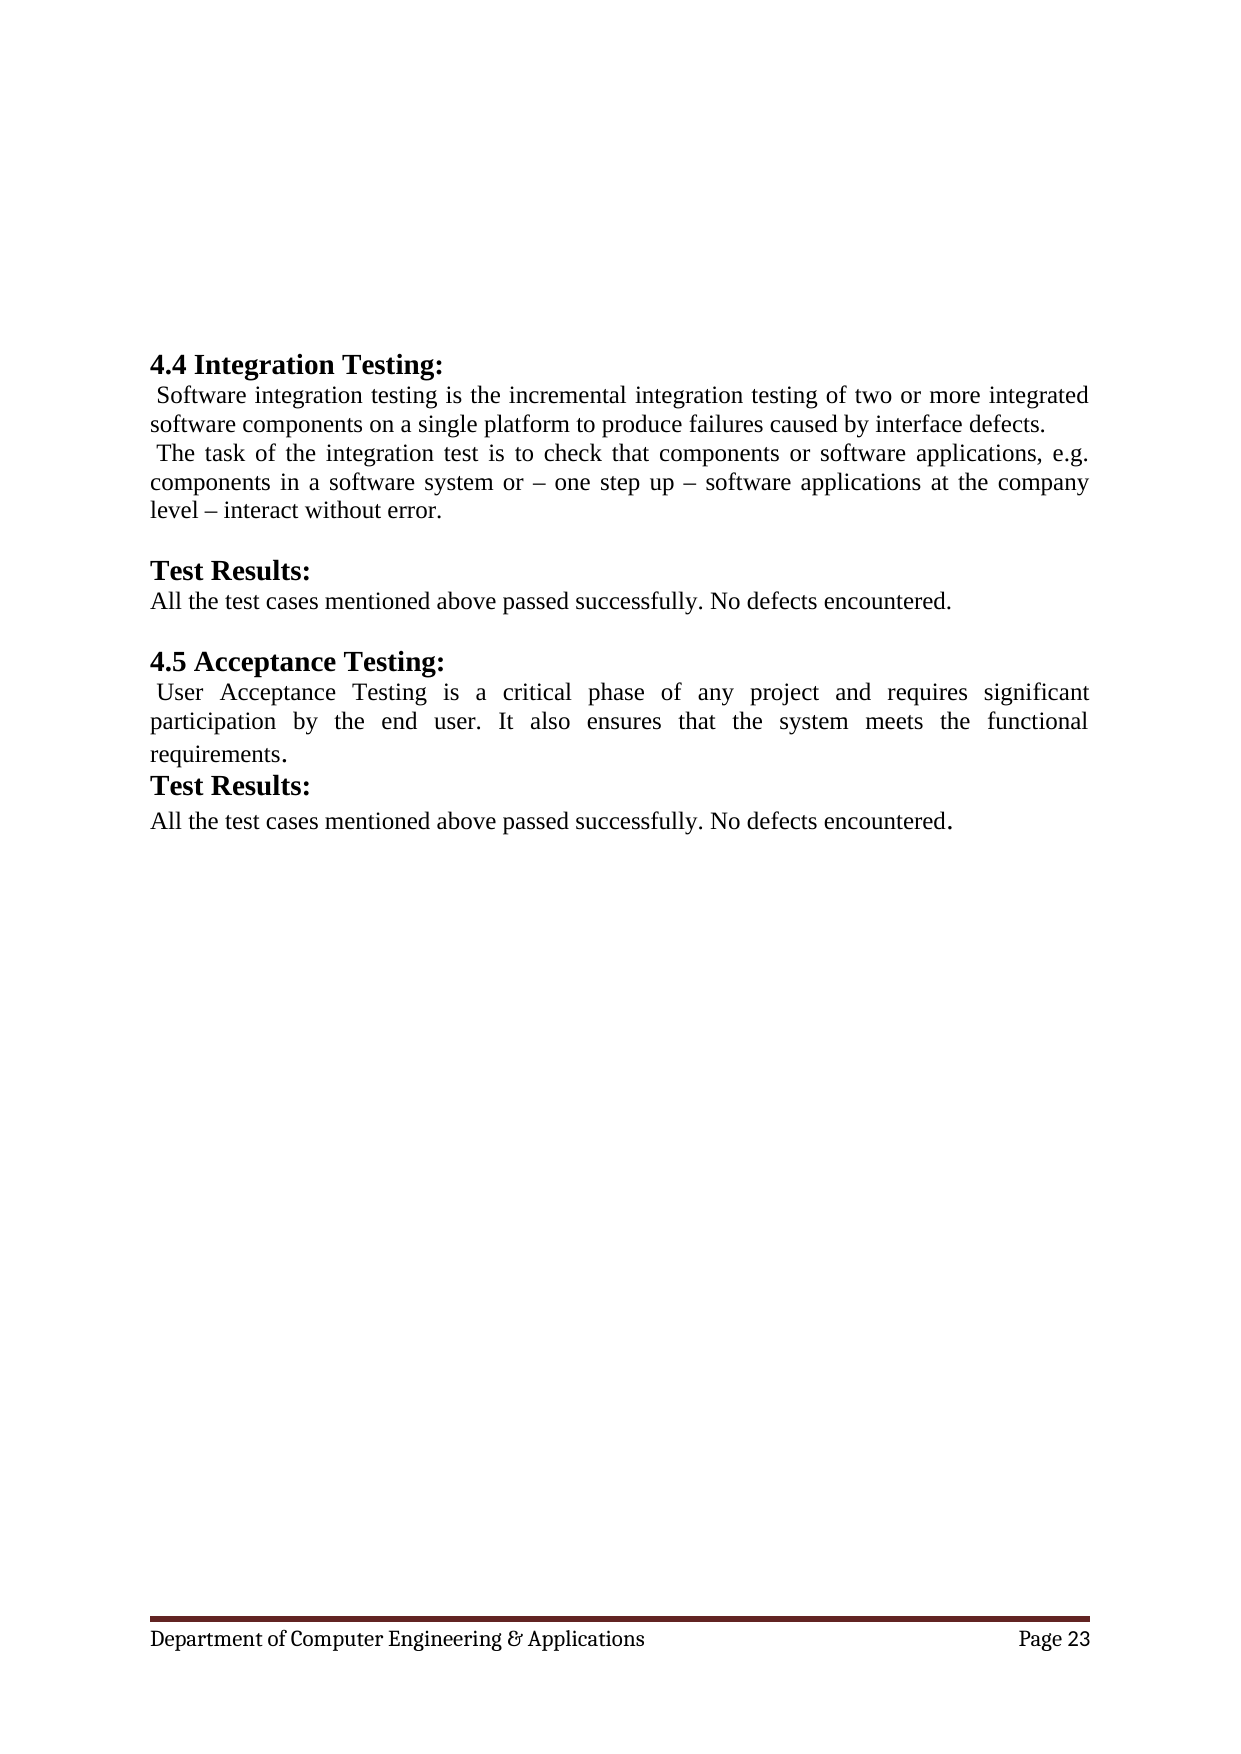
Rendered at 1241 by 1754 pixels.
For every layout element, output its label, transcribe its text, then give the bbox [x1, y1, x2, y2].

text Test Results: [150, 553, 1090, 586]
text The task of the integration test is to check that components or software applications, e.g. components in a software system or – one step up – software applications at the company level – interact without error. [150, 438, 1090, 524]
text 4.5 Acceptance Testing: [150, 644, 1090, 677]
text Software integration testing is the incremental integration testing of two or more integrated software components on a single platform to produce failures caused by interface defects. [150, 380, 1090, 438]
text All the test cases mentioned above passed successfully. No defects encountered. [150, 802, 1090, 836]
text User Acceptance Testing is a critical phase of any project and requires significant participation by the end user. It also ensures that the system meets the functional requirements. [150, 677, 1090, 768]
text Test Results: [150, 768, 1090, 802]
text 4.4 Integration Testing: [150, 347, 1090, 380]
text All the test cases mentioned above passed successfully. No defects encountered. [150, 586, 1090, 615]
